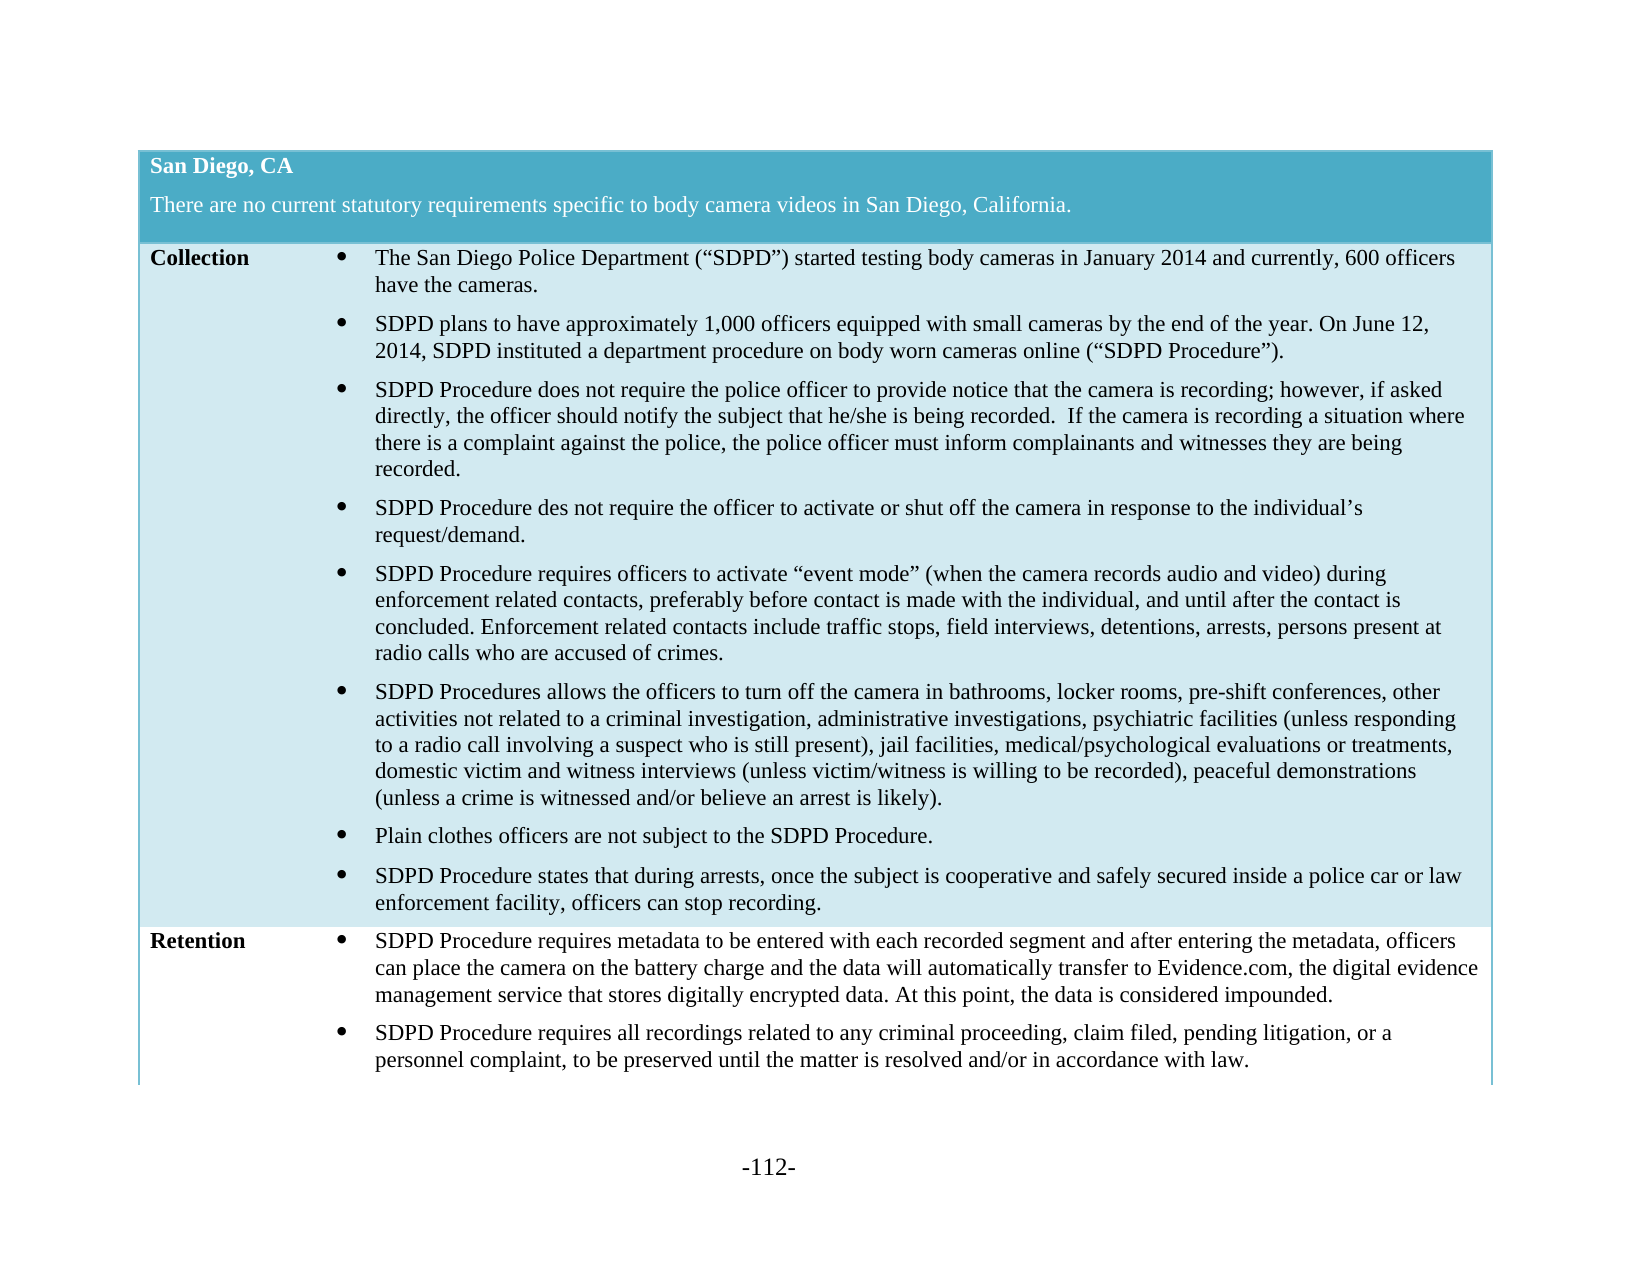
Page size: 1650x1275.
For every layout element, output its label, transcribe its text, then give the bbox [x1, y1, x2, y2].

table_header San Diego, CA There are no current statutory requirements specific to body camera videos in San Diego, California. [140, 152, 1491, 242]
table_cell The San Diego Police Department (“SDPD”) started testing body cameras in January 2014 and currently, 600 officers have the cameras. SDPD plans to have approximately 1,000 officers equipped with small cameras by the end of the year. On June 12, 2014, SDPD instituted a department procedure on body worn cameras online (“SDPD Procedure”). SDPD Procedure does not require the police officer to provide notice that the camera is recording; however, if asked directly, the officer should notify the subject that he/she is being recorded. If the camera is recording a situation where there is a complaint against the police, the police officer must inform complainants and witnesses they are being recorded. SDPD Procedure des not require the officer to activate or shut off the camera in response to the individual’s request/demand. SDPD Procedure requires officers to activate “event mode” (when the camera records audio and video) during enforcement related contacts, preferably before contact is made with the individual, and until after the contact is concluded. Enforcement related contacts include traffic stops, field interviews, detentions, arrests, persons present at radio calls who are accused of crimes. SDPD Procedures allows the officers to turn off the camera in bathrooms, locker rooms, pre-shift conferences, other activities not related to a criminal investigation, administrative investigations, psychiatric facilities (unless responding to a radio call involving a suspect who is still present), jail facilities, medical/psychological evaluations or treatments, domestic victim and witness interviews (unless victim/witness is willing to be recorded), peaceful demonstrations (unless a crime is witnessed and/or believe an arrest is likely). Plain clothes officers are not subject to the SDPD Procedure. SDPD Procedure states that during arrests, once the subject is cooperative and safely secured inside a police car or law enforcement facility, officers can stop recording. [289, 244, 1491, 927]
table_cell Collection [140, 244, 289, 927]
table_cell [289, 928, 1491, 1085]
table_cell Retention [140, 928, 289, 1085]
